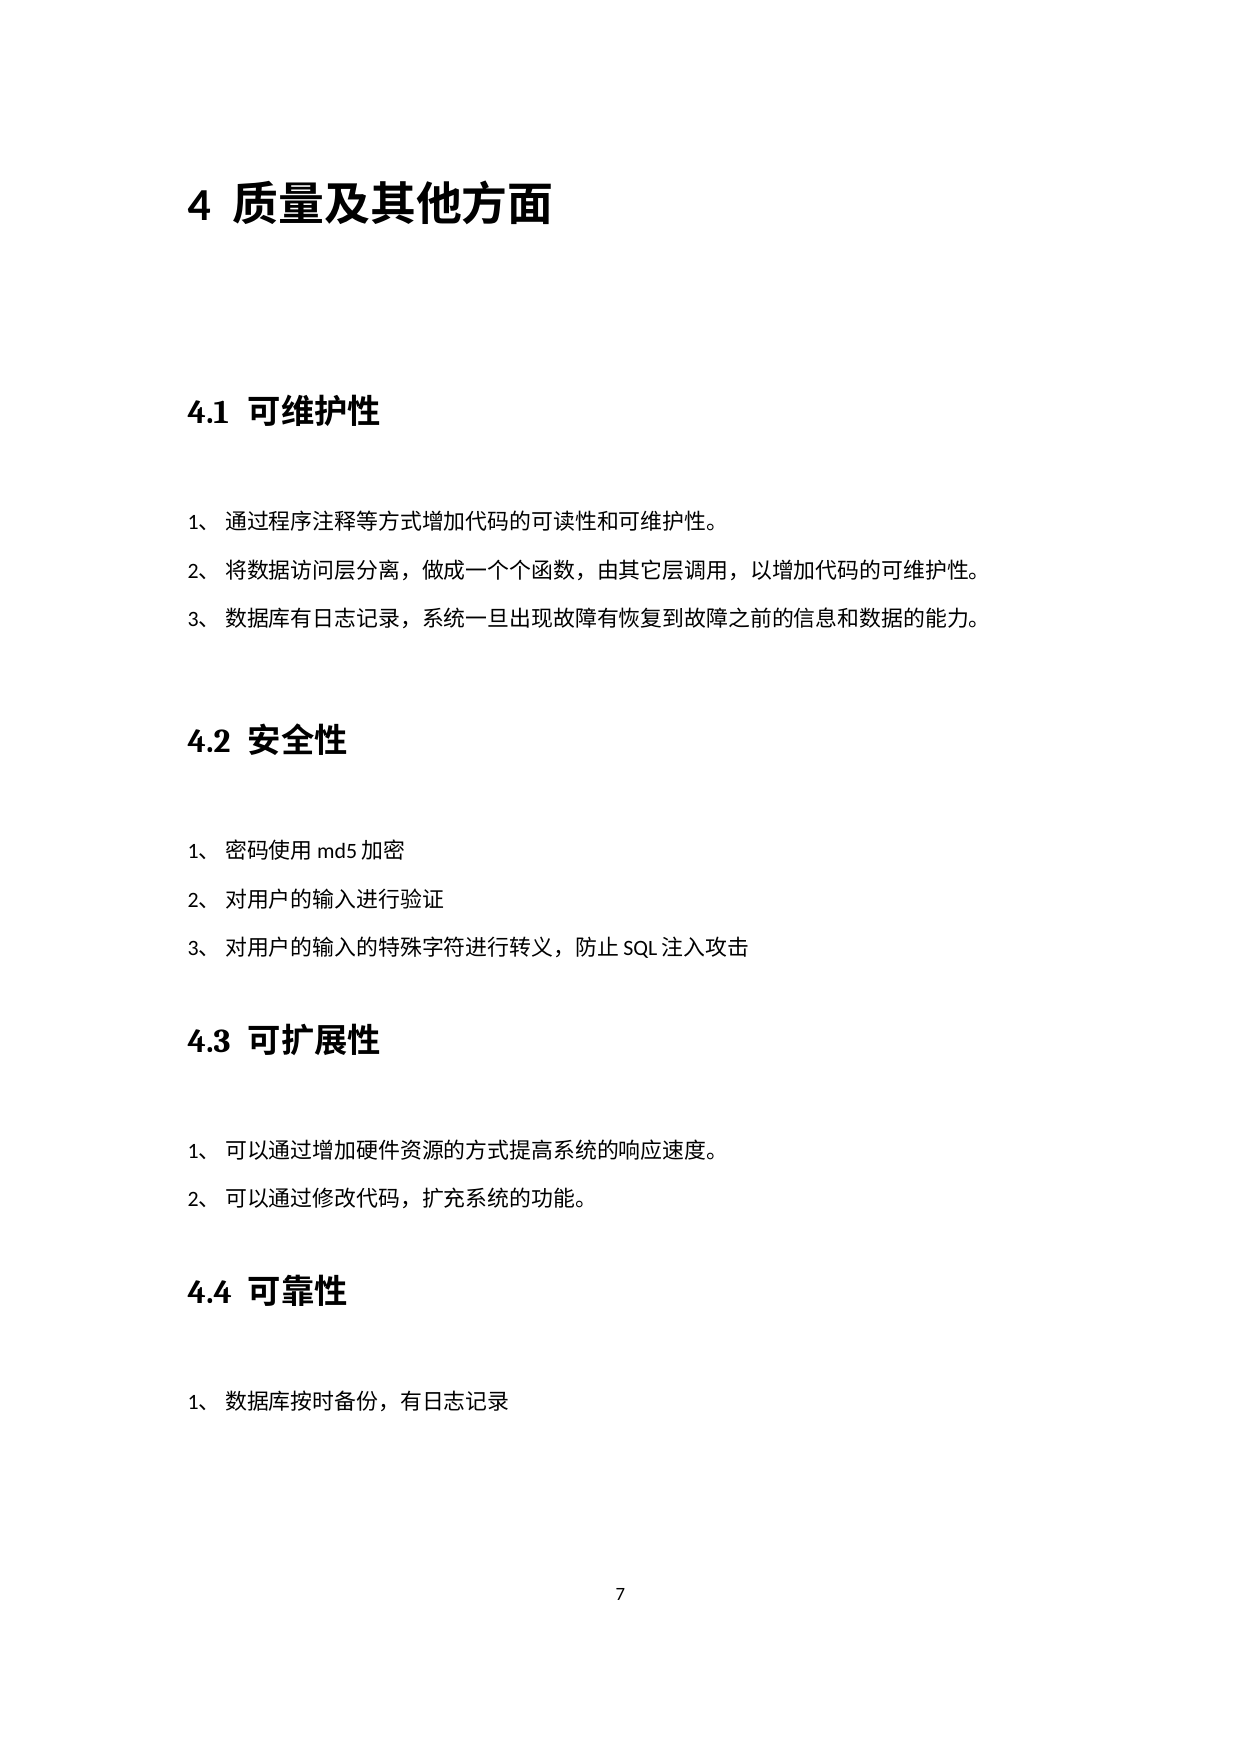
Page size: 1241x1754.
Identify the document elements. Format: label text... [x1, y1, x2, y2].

subtitle 可扩展性 [187, 1005, 1053, 1070]
list 通过程序注释等方式增加代码的可读性和可维护性。 [187, 504, 1053, 536]
list 密码使用md5加密 [187, 833, 1053, 866]
subtitle 安全性 [187, 706, 1053, 771]
subtitle 可靠性 [187, 1256, 1053, 1321]
subtitle 可维护性 [187, 377, 1053, 442]
list 数据库有日志记录，系统一旦出现故障有恢复到故障之前的信息和数据的能力。 [187, 601, 1053, 633]
list 将数据访问层分离，做成一个个函数，由其它层调用，以增加代码的可维护性。 [187, 552, 1053, 585]
list 对用户的输入进行验证 [187, 881, 1053, 914]
list 可以通过增加硬件资源的方式提高系统的响应速度。 [187, 1132, 1053, 1165]
list 可以通过修改代码，扩充系统的功能。 [187, 1181, 1053, 1213]
subtitle 质量及其他方面 [187, 151, 1053, 249]
list 对用户的输入的特殊字符进行转义，防止SQL注入攻击 [187, 930, 1053, 962]
list 数据库按时备份，有日志记录 [187, 1383, 1053, 1416]
